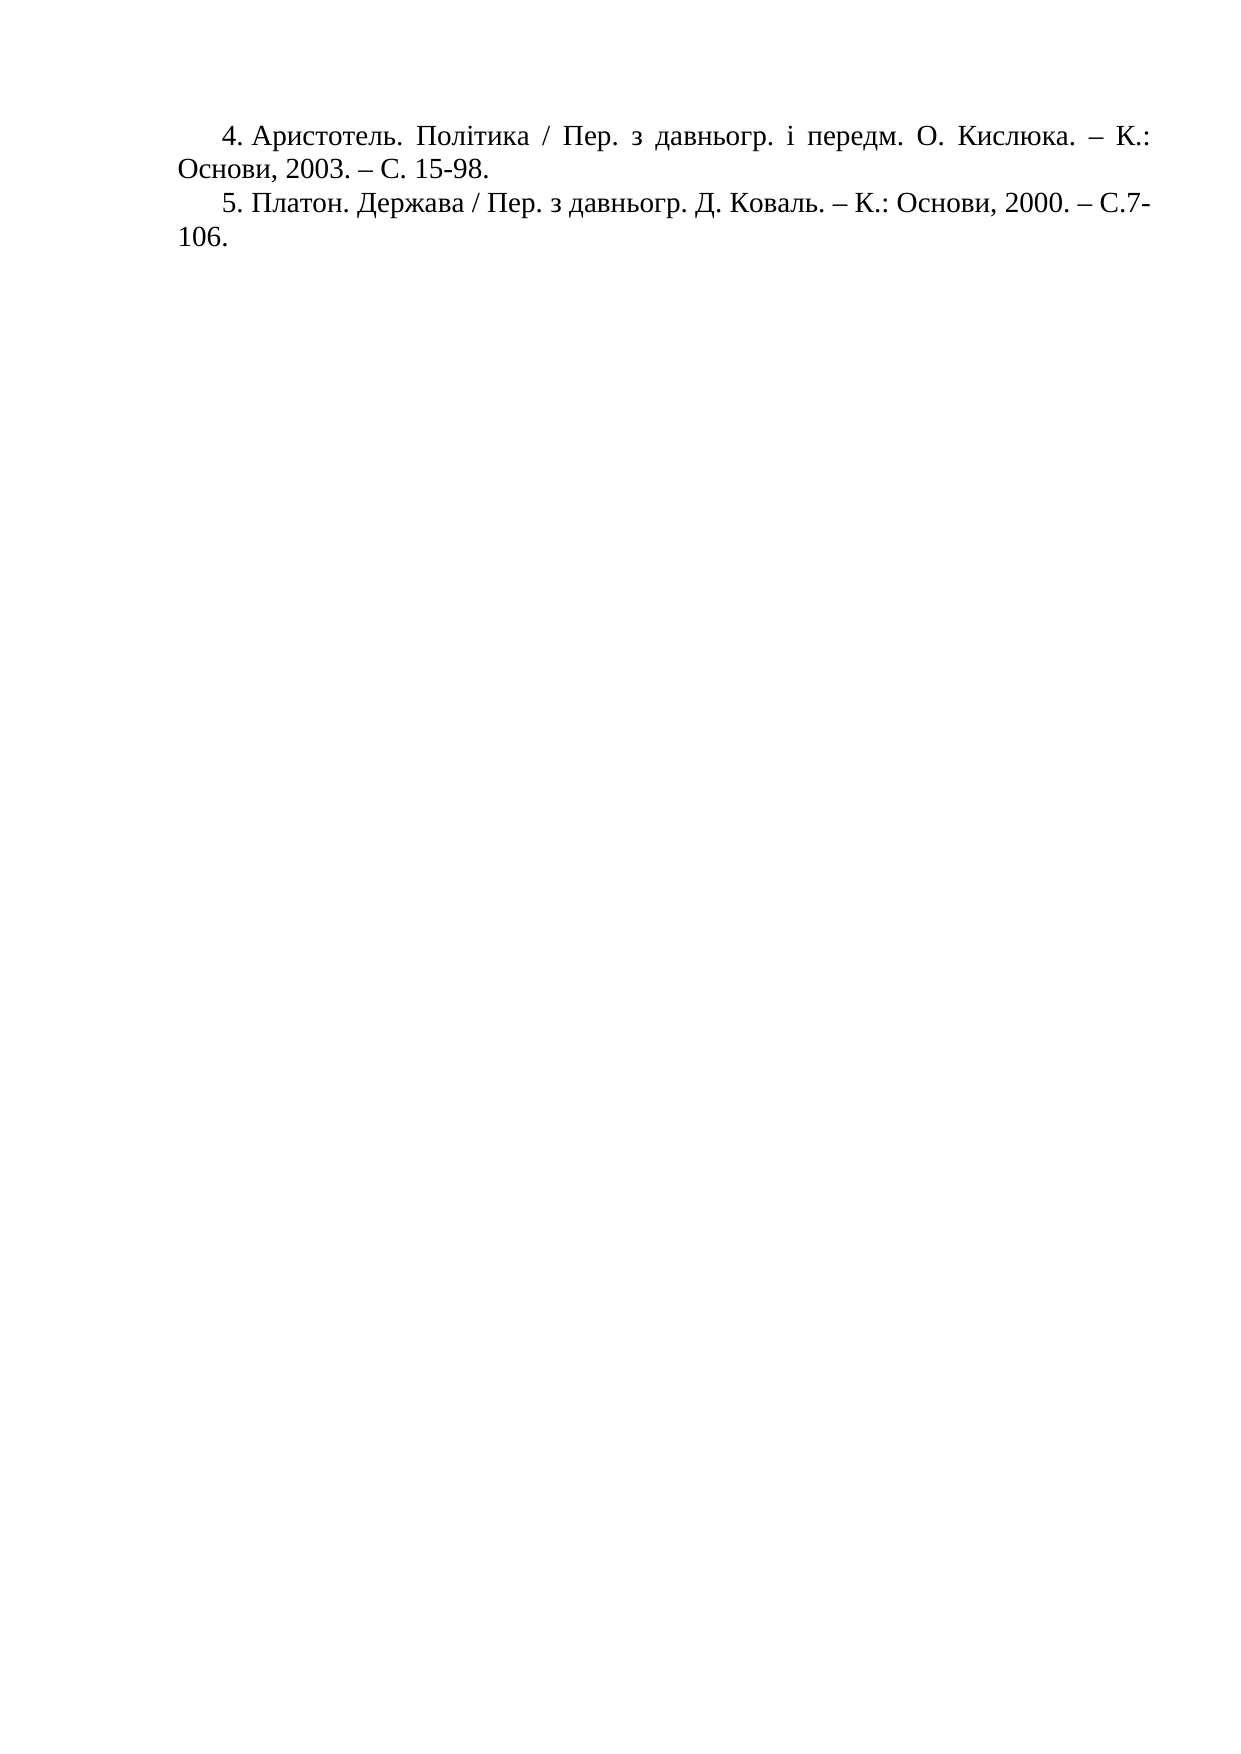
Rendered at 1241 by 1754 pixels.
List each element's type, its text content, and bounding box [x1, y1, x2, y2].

list Аристотель. Політика / Пер. з давньогр. і передм. О. Кислюка. – К.: Основи, 2003. – С. 15-98. [177, 118, 1152, 185]
list Платон. Держава / Пер. з давньогр. Д. Коваль. – К.: Основи, 2000. – С.7-106. [177, 185, 1152, 252]
